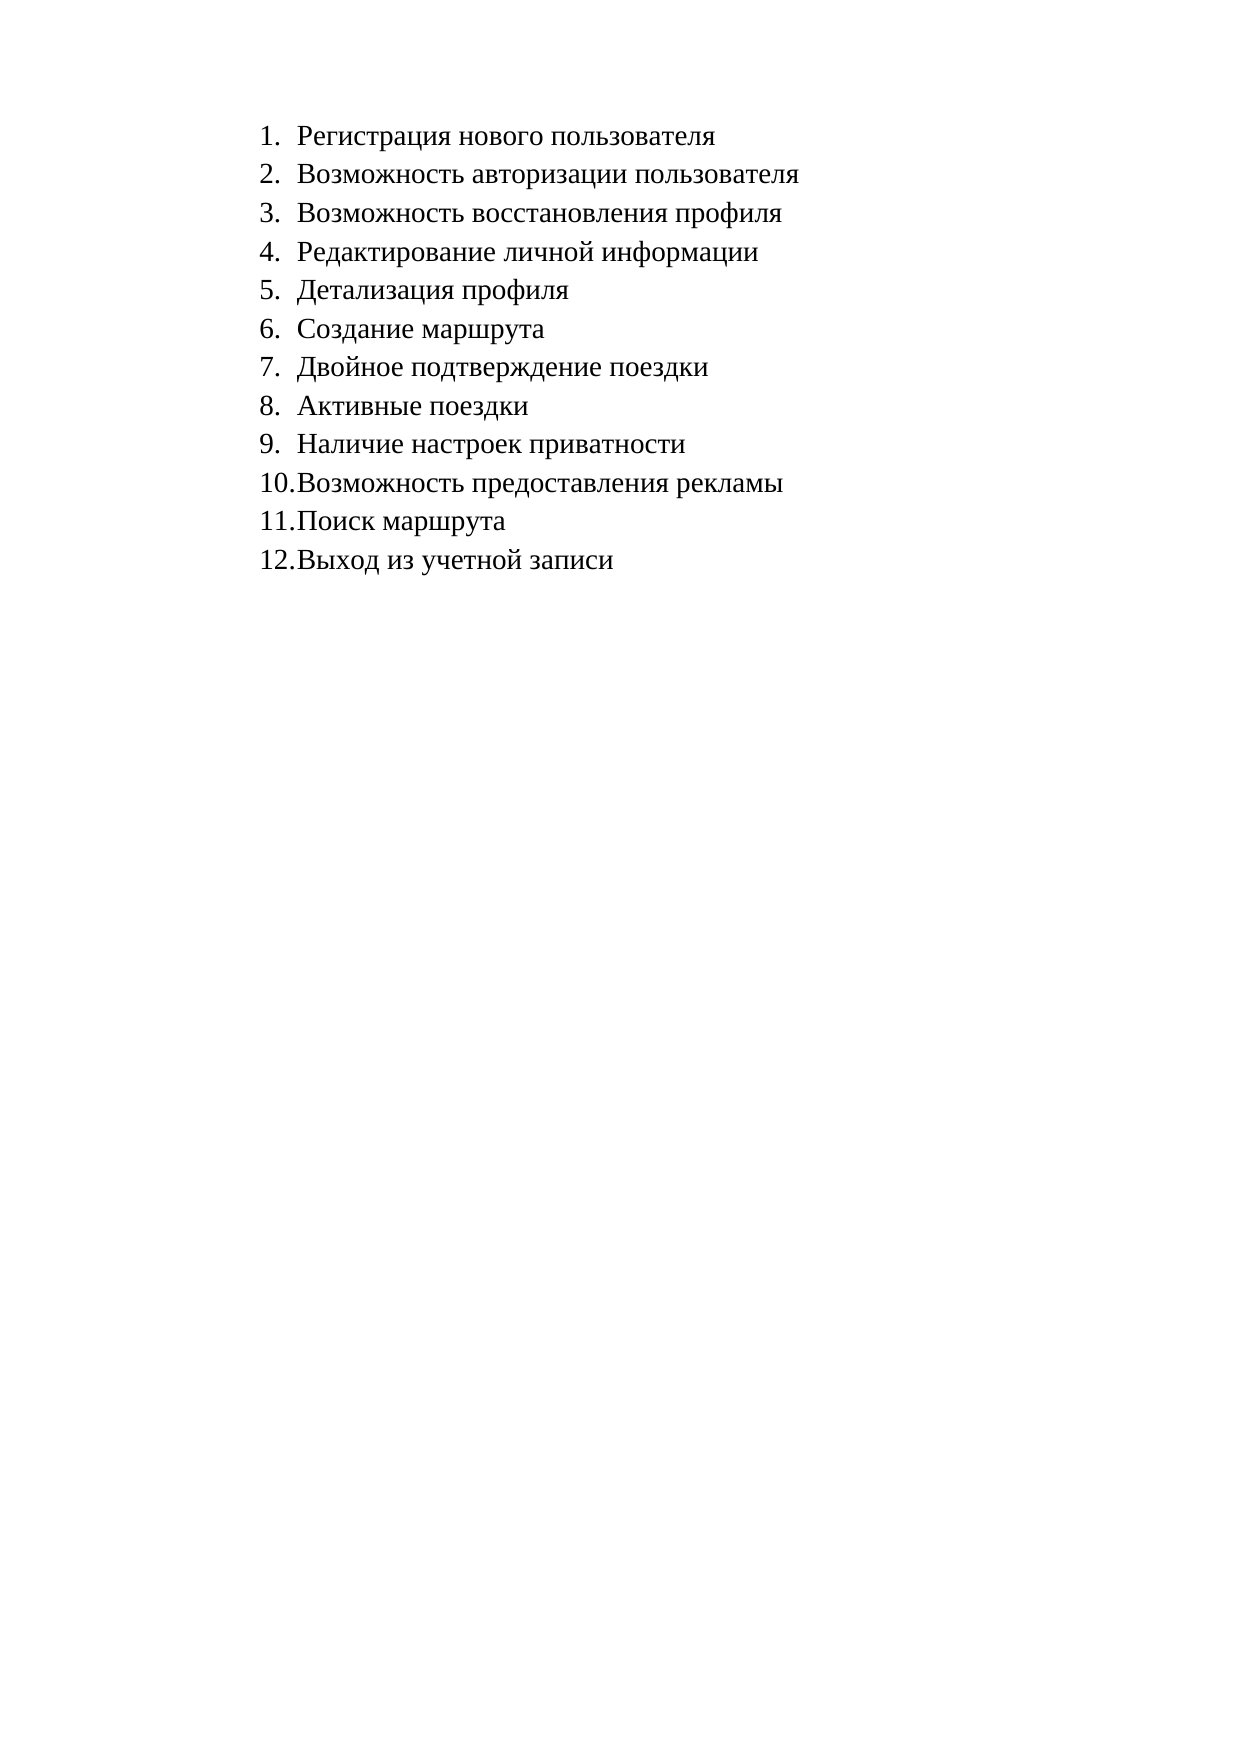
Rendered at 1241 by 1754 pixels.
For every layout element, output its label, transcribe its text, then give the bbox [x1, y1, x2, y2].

list Наличие настроек приватности [259, 426, 1152, 460]
list Возможность восстановления профиля [259, 195, 1152, 229]
list Двойное подтверждение поездки [259, 349, 1152, 383]
list Активные поездки [259, 388, 1152, 421]
list Редактирование личной информации [259, 234, 1152, 267]
list Детализация профиля [259, 272, 1152, 306]
list Возможность предоставления рекламы [259, 465, 1152, 498]
list Регистрация нового пользователя [259, 118, 1152, 152]
list Выход из учетной записи [259, 542, 1152, 576]
list Создание маршрута [259, 311, 1152, 344]
list Поиск маршрута [259, 503, 1152, 537]
list Возможность авторизации пользователя [259, 157, 1152, 190]
